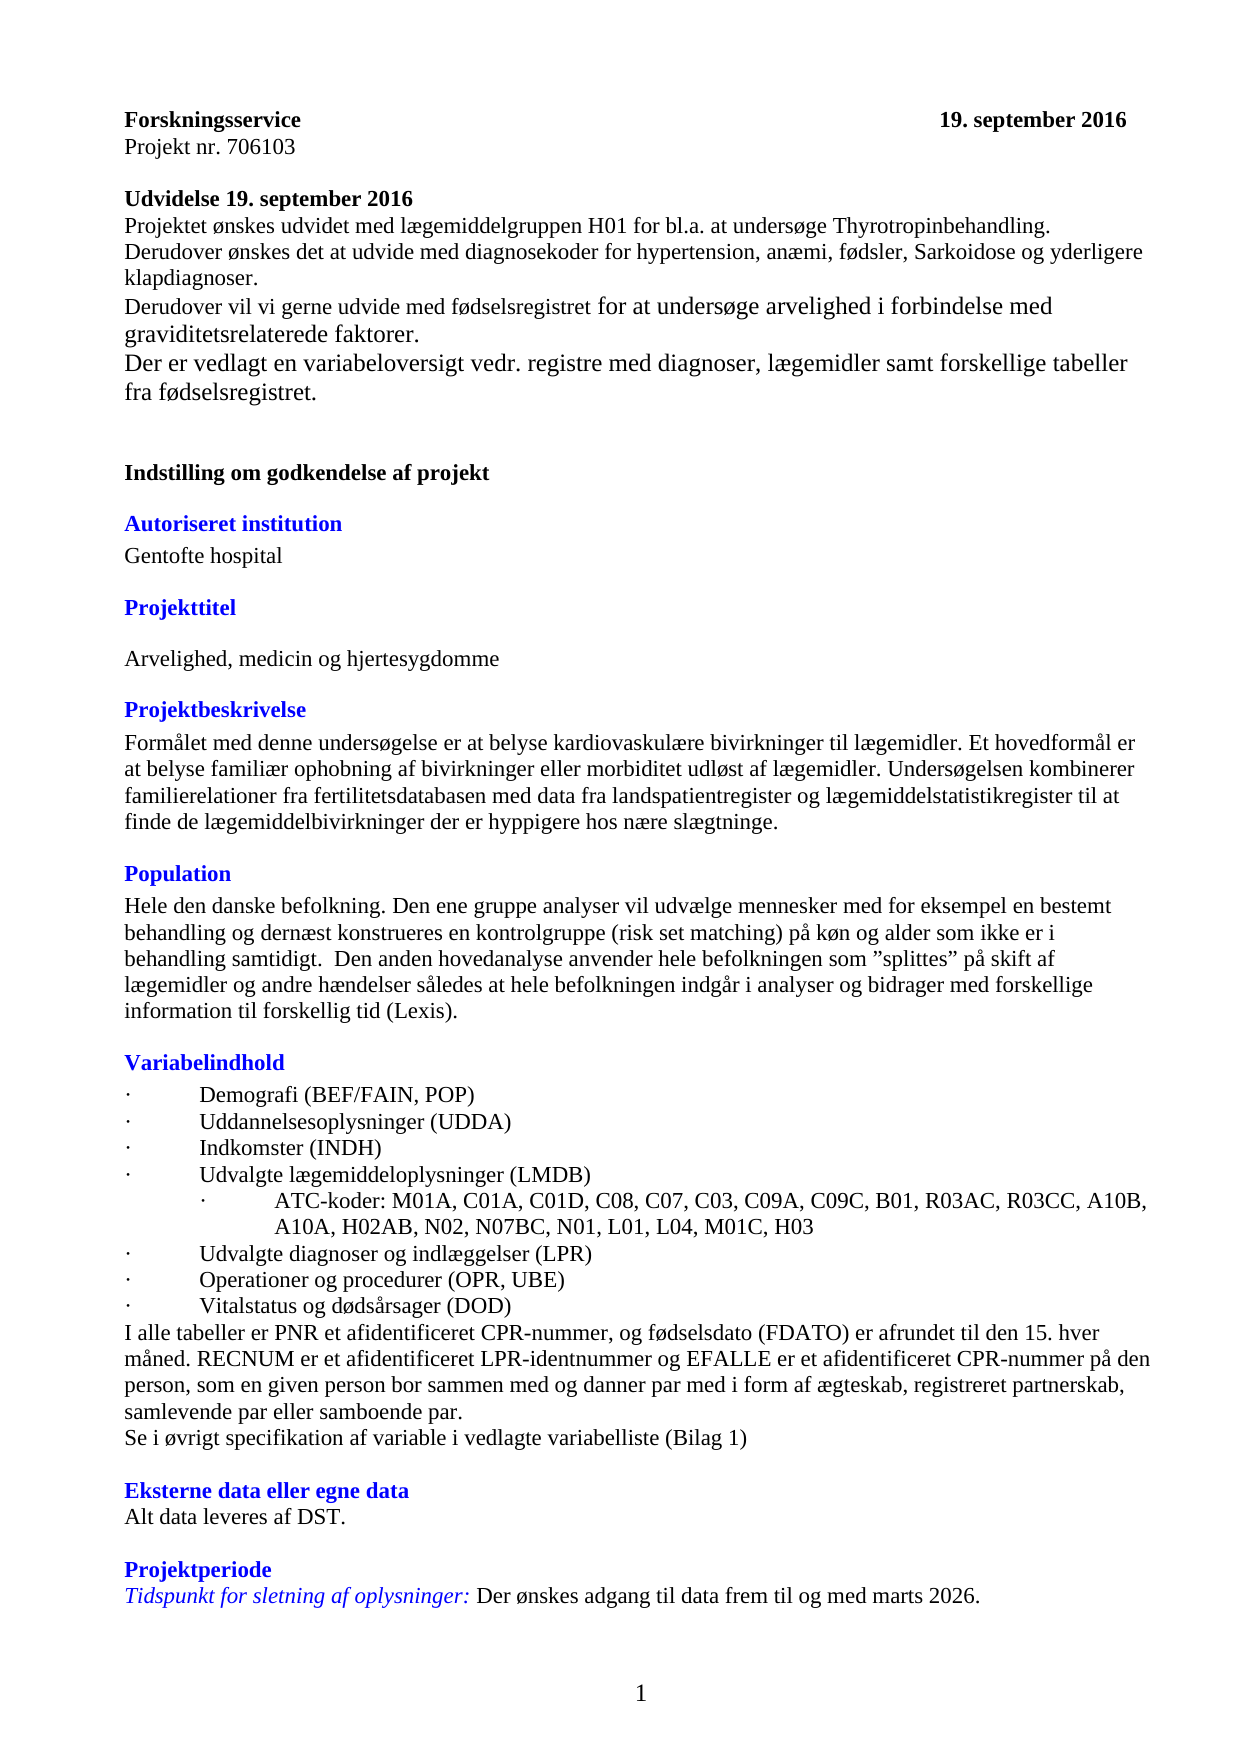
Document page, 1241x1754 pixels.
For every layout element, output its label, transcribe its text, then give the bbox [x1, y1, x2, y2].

text Hele den danske befolkning. Den ene gruppe analyser vil udvælge mennesker med for eksempel en bestemt behandling og dernæst konstrueres en kontrolgruppe (risk set matching) på køn og alder som ikke er i behandling samtidigt. Den anden hovedanalyse anvender hele befolkningen som ”splittes” på skift af lægemidler og andre hændelser således at hele befolkningen indgår i analyser og bidrager med forskellige information til forskellig tid (Lexis). [124, 892, 1157, 1024]
text Se i øvrigt specifikation af variable i vedlagte variabelliste (Bilag 1) [124, 1424, 1157, 1451]
text Derudover vil vi gerne udvide med fødselsregistret for at undersøge arvelighed i forbindelse med graviditetsrelaterede faktorer. [124, 291, 1157, 348]
subtitle Variabelindhold [124, 1049, 1157, 1075]
text Formålet med denne undersøgelse er at belyse kardiovaskulære bivirkninger til lægemidler. Et hovedformål er at belyse familiær ophobning af bivirkninger eller morbiditet udløst af lægemidler. Undersøgelsen kombinerer familierelationer fra fertilitetsdatabasen med data fra landspatientregister og lægemiddelstatistikregister til at finde de lægemiddelbivirkninger der er hyppigere hos nære slægtninge. [124, 729, 1157, 834]
subtitle Population [124, 859, 1157, 886]
list ATC-koder: M01A, C01A, C01D, C08, C07, C03, C09A, C09C, B01, R03AC, R03CC, A10B, A10A, H02AB, N02, N07BC, N01, L01, L04, M01C, H03 [199, 1187, 1157, 1240]
text Udvidelse 19. september 2016 [124, 185, 1157, 212]
list Uddannelsesoplysninger (UDDA) [124, 1108, 1157, 1134]
list Vitalstatus og dødsårsager (DOD) [124, 1292, 1157, 1319]
text Derudover ønskes det at udvide med diagnosekoder for hypertension, anæmi, fødsler, Sarkoidose og yderligere klapdiagnoser. [124, 238, 1157, 291]
list Udvalgte lægemiddeloplysninger (LMDB) [124, 1161, 1157, 1187]
text Tidspunkt for sletning af oplysninger: Der ønskes adgang til data frem til og med marts 2026. [124, 1582, 1157, 1609]
subtitle Projektbeskrivelse [124, 697, 1157, 723]
list Demografi (BEF/FAIN, POP) [124, 1082, 1157, 1108]
text Projekt nr. 706103 [124, 133, 1157, 159]
subtitle Autoriseret institution [124, 510, 1157, 536]
text I alle tabeller er PNR et afidentificeret CPR-nummer, og fødselsdato (FDATO) er afrundet til den 15. hver måned. RECNUM er et afidentificeret LPR-identnummer og EFALLE er et afidentificeret CPR-nummer på den person, som en given person bor sammen med og danner par med i form af ægteskab, registreret partnerskab, samlevende par eller samboende par. [124, 1319, 1157, 1424]
text Projektet ønskes udvidet med lægemiddelgruppen H01 for bl.a. at undersøge Thyrotropinbehandling. [124, 212, 1157, 238]
list Indkomster (INDH) [124, 1134, 1157, 1161]
text Alt data leveres af DST. [124, 1503, 1157, 1529]
text Projektperiode [124, 1556, 1157, 1582]
subtitle Forskningsservice 19. september 2016 [124, 106, 1157, 133]
text Gentofte hospital [124, 542, 1157, 569]
text Indstilling om godkendelse af projekt [124, 458, 1157, 485]
subtitle Projekttitel [124, 594, 1157, 620]
list Operationer og procedurer (OPR, UBE) [124, 1266, 1157, 1292]
list Udvalgte diagnoser og indlæggelser (LPR) [124, 1240, 1157, 1266]
subtitle Arvelighed, medicin og hjertesygdomme [124, 645, 1157, 672]
text Eksterne data eller egne data [124, 1477, 1157, 1503]
text Der er vedlagt en variabeloversigt vedr. registre med diagnoser, lægemidler samt forskellige tabeller fra fødselsregistret. [124, 348, 1157, 406]
